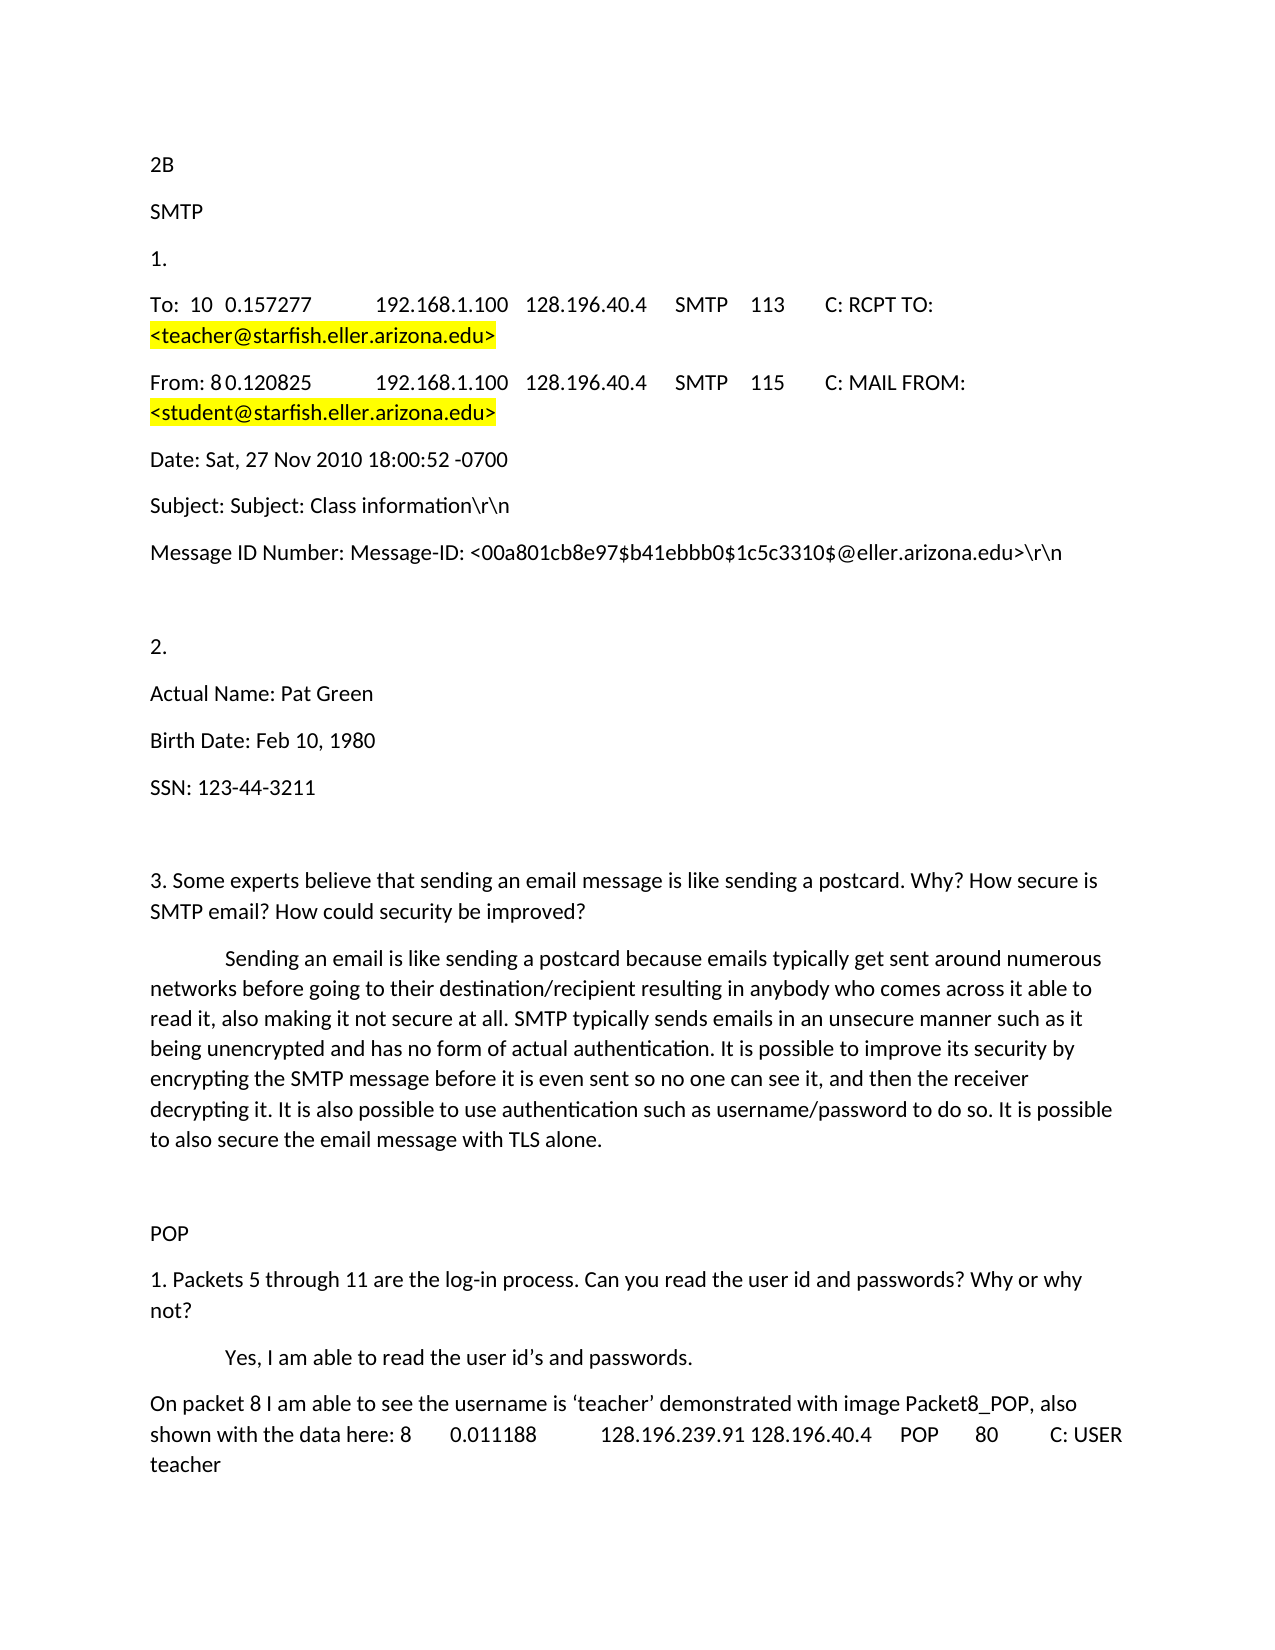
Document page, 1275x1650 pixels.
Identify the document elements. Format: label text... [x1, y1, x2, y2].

text 2B [150, 150, 1125, 178]
text Date: Sat, 27 Nov 2010 18:00:52 -0700 [150, 445, 1125, 473]
text Birth Date: Feb 10, 1980 [150, 726, 1125, 754]
text Message ID Number: Message-ID: <00a801cb8e97$b41ebbb0$1c5c3310$@eller.arizona.edu>\r\n [150, 538, 1125, 567]
text On packet 8 I am able to see the username is ‘teacher’ demonstrated with image Packet8_POP, also shown with the data here: 8 0.011188 128.196.239.91 128.196.40.4 POP 80 C: USER teacher [150, 1389, 1125, 1478]
text SSN: 123-44-3211 [150, 773, 1125, 801]
text 2. [150, 632, 1125, 660]
text Subject: Subject: Class information\r\n [150, 492, 1125, 520]
text 3. Some experts believe that sending an email message is like sending a postcard. Why? How secure is SMTP email? How could security be improved? [150, 867, 1125, 925]
text From: 8 0.120825 192.168.1.100 128.196.40.4 SMTP 115 C: MAIL FROM: <student@starfish.eller.arizona.edu> [150, 368, 1125, 426]
text To: 10 0.157277 192.168.1.100 128.196.40.4 SMTP 113 C: RCPT TO: <teacher@starfish.eller.arizona.edu> [150, 291, 1125, 349]
text POP [150, 1219, 1125, 1247]
text Actual Name: Pat Green [150, 679, 1125, 707]
text SMTP [150, 197, 1125, 225]
text 1. Packets 5 through 11 are the log-in process. Can you read the user id and passwords? Why or why not? [150, 1266, 1125, 1324]
text Yes, I am able to read the user id’s and passwords. [150, 1343, 1125, 1371]
text 1. [150, 244, 1125, 272]
text Sending an email is like sending a postcard because emails typically get sent around numerous networks before going to their destination/recipient resulting in anybody who comes across it able to read it, also making it not secure at all. SMTP typically sends emails in an unsecure manner such as it being unencrypted and has no form of actual authentication. It is possible to improve its security by encrypting the SMTP message before it is even sent so no one can see it, and then the receiver decrypting it. It is also possible to use authentication such as username/password to do so. It is possible to also secure the email message with TLS alone. [150, 944, 1125, 1153]
